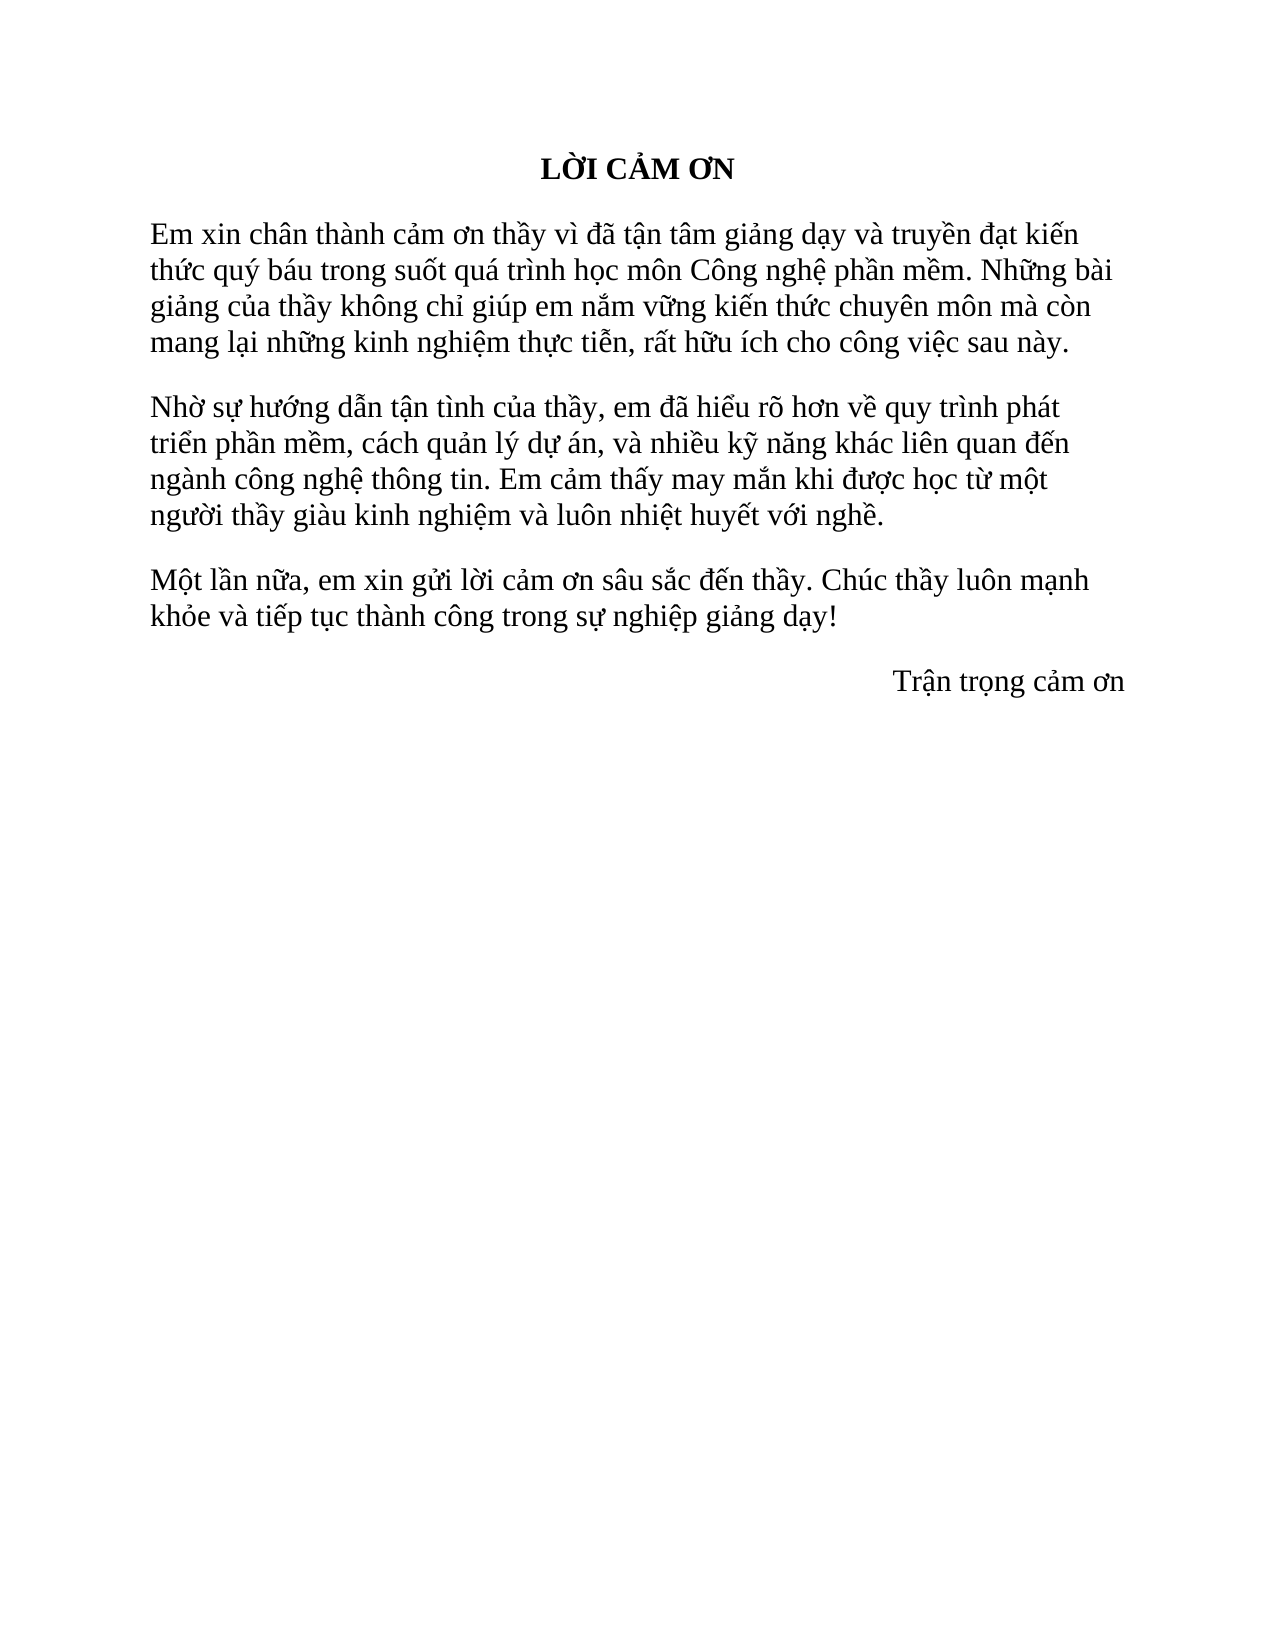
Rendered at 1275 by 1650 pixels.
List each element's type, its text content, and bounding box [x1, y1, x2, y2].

text LỜI CẢM ƠN [150, 150, 1125, 186]
text Nhờ sự hướng dẫn tận tình của thầy, em đã hiểu rõ hơn về quy trình phát triển phần mềm, cách quản lý dự án, và nhiều kỹ năng khác liên quan đến ngành công nghệ thông tin. Em cảm thấy may mắn khi được học từ một người thầy giàu kinh nghiệm và luôn nhiệt huyết với nghề. [150, 388, 1125, 532]
text Trận trọng cảm ơn [150, 662, 1125, 698]
text Một lần nữa, em xin gửi lời cảm ơn sâu sắc đến thầy. Chúc thầy luôn mạnh khỏe và tiếp tục thành công trong sự nghiệp giảng dạy! [150, 561, 1125, 633]
text Em xin chân thành cảm ơn thầy vì đã tận tâm giảng dạy và truyền đạt kiến thức quý báu trong suốt quá trình học môn Công nghệ phần mềm. Những bài giảng của thầy không chỉ giúp em nắm vững kiến thức chuyên môn mà còn mang lại những kinh nghiệm thực tiễn, rất hữu ích cho công việc sau này. [150, 215, 1125, 359]
